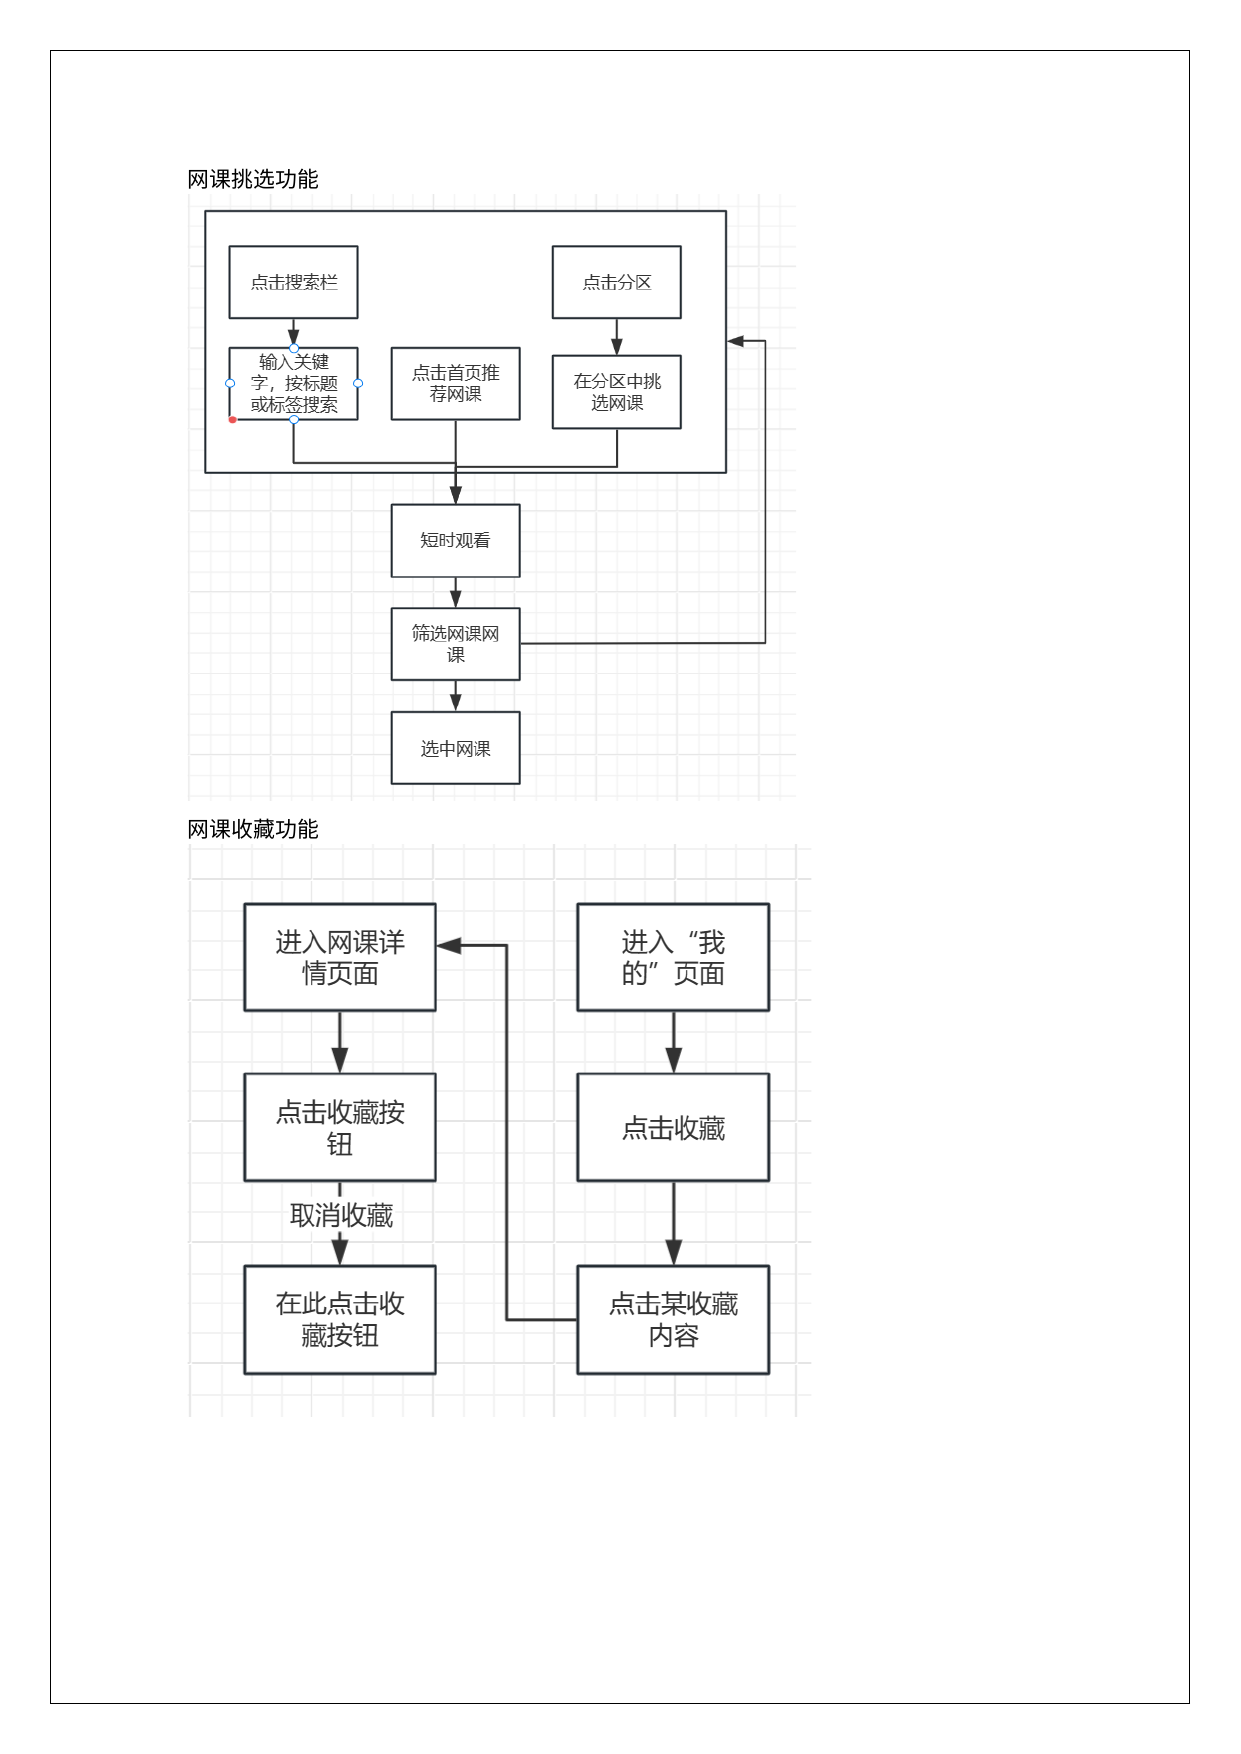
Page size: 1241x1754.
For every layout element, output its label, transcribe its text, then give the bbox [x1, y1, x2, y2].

picture [187, 844, 812, 1417]
picture [187, 194, 797, 801]
text 网课收藏功能 [187, 812, 1053, 844]
text 网课挑选功能 [187, 162, 1053, 194]
